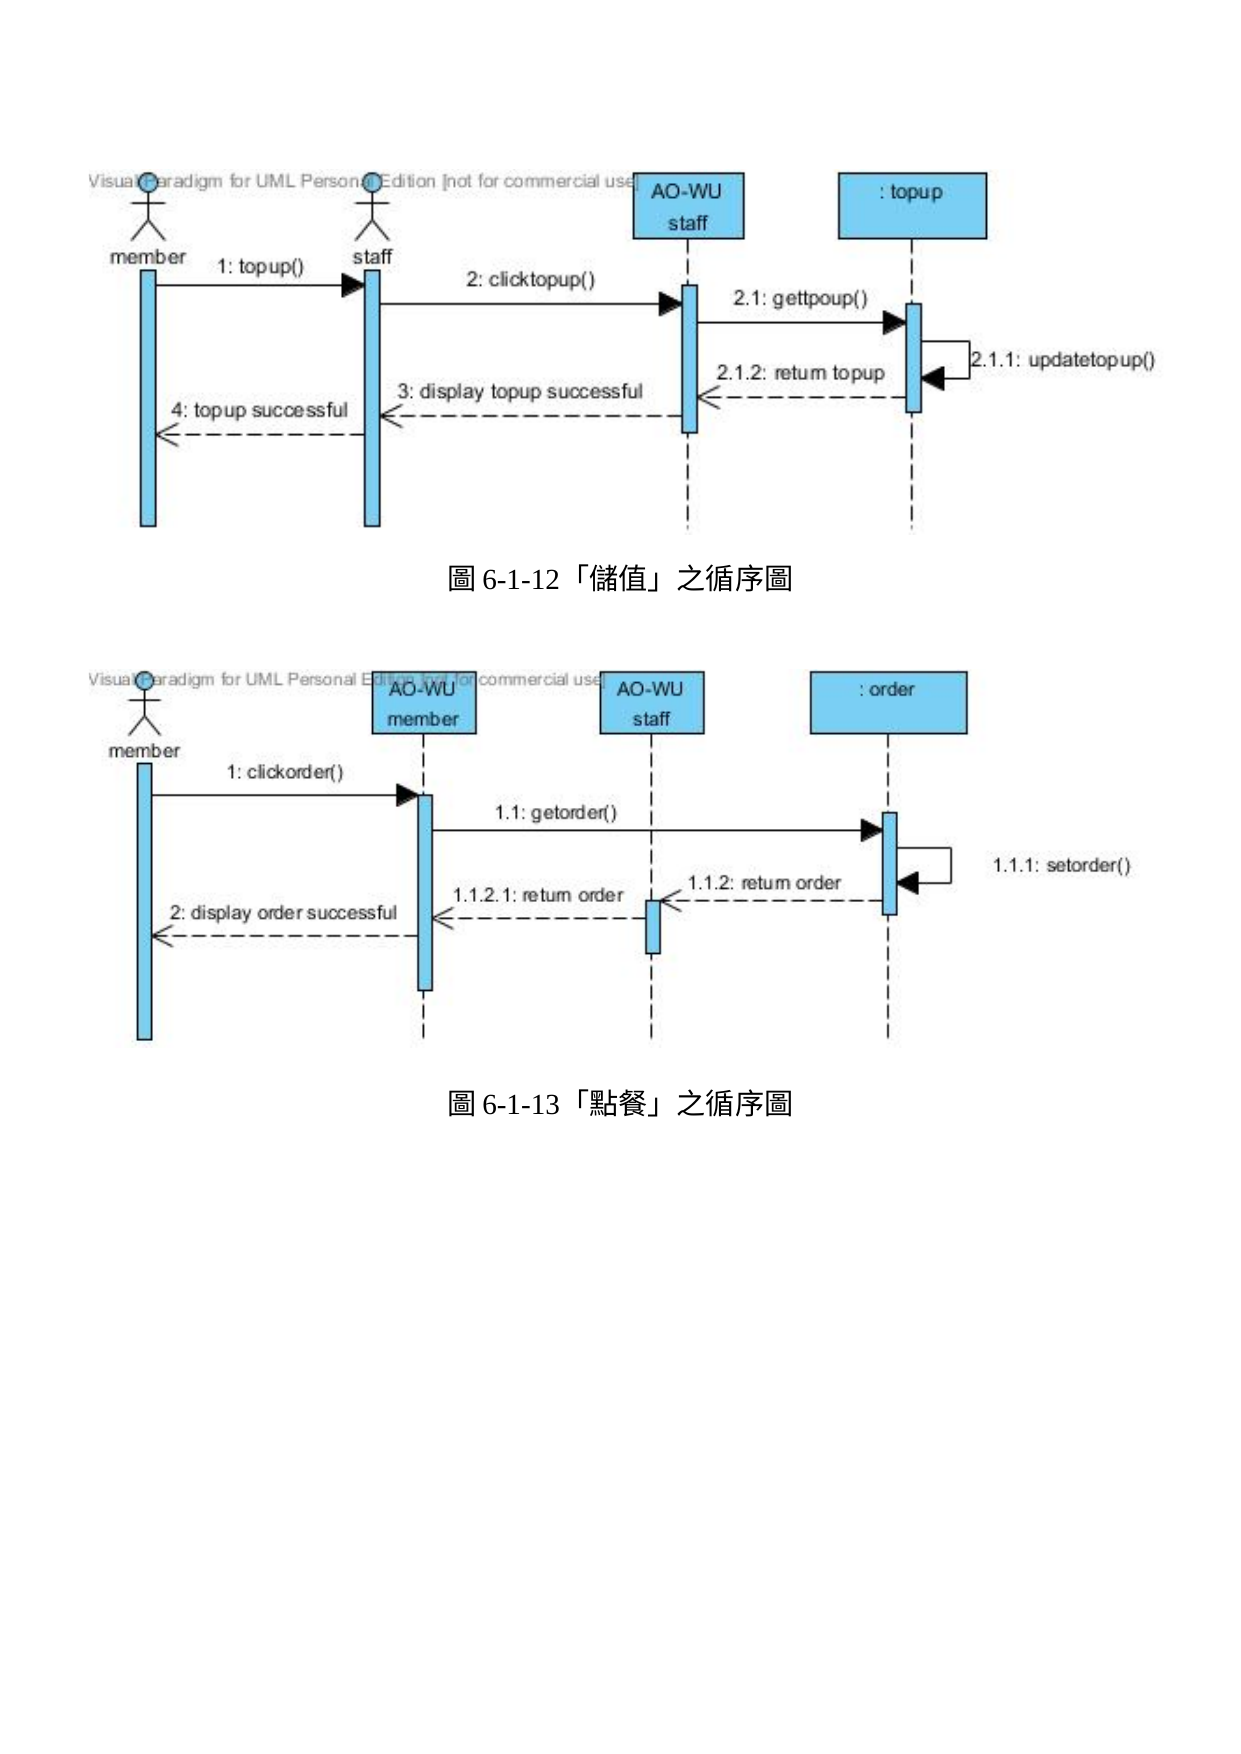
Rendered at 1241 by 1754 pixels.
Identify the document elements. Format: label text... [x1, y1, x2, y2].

text 圖6-1-13「點餐」之循序圖 [89, 1064, 1152, 1139]
text 圖6-1-12「儲值」之循序圖 [89, 539, 1152, 614]
picture [88, 669, 1154, 1048]
picture [88, 169, 1182, 535]
